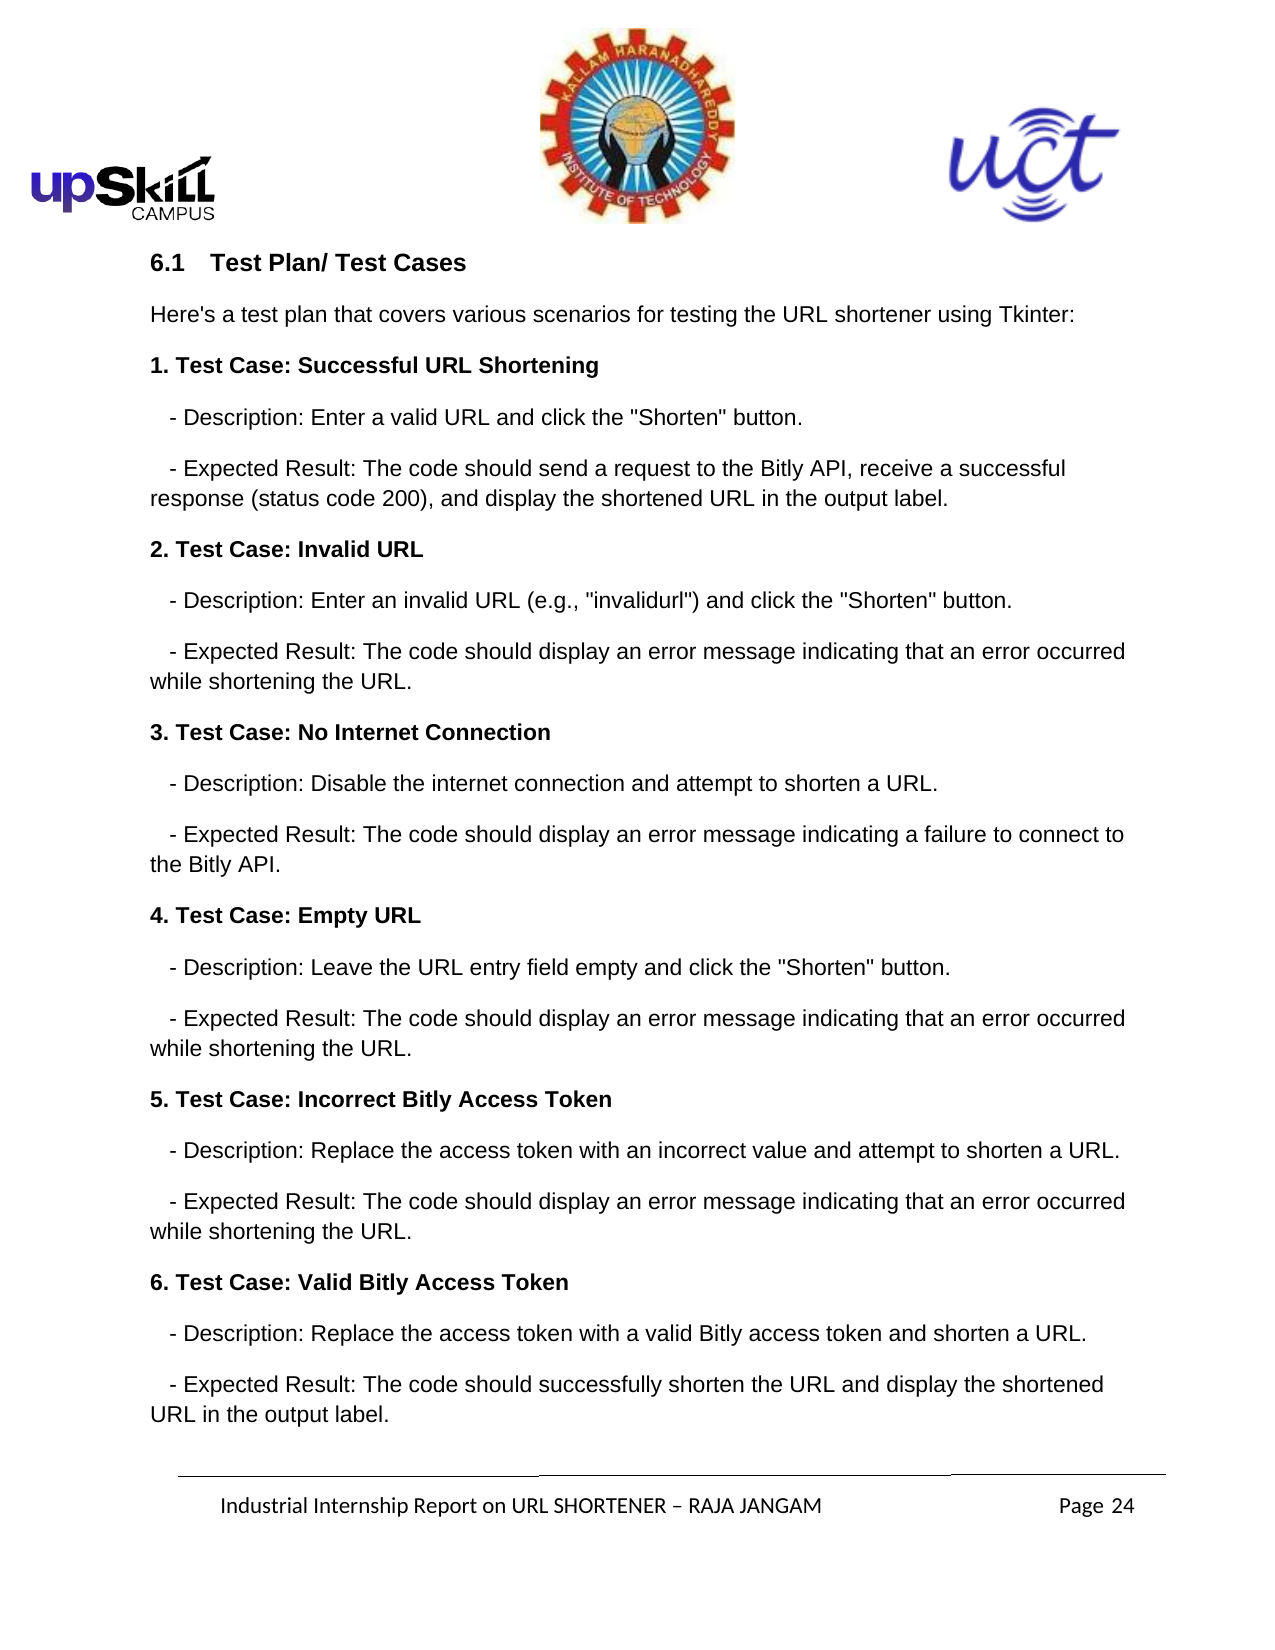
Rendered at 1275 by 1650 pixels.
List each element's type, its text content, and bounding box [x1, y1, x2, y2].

text - Description: Replace the access token with an incorrect value and attempt to shorten a URL. [150, 1137, 1134, 1163]
text - Description: Replace the access token with a valid Bitly access token and shorten a URL. [150, 1320, 1134, 1347]
subtitle Test Plan/ Test Cases [150, 251, 1134, 276]
text - Description: Leave the URL entry field empty and click the "Shorten" button. [150, 953, 1134, 980]
text - Description: Enter an invalid URL (e.g., "invalidurl") and click the "Shorten" button. [150, 587, 1134, 613]
text - Description: Disable the internet connection and attempt to shorten a URL. [150, 770, 1134, 797]
text 5. Test Case: Incorrect Bitly Access Token [150, 1086, 1134, 1112]
text 6. Test Case: Valid Bitly Access Token [150, 1269, 1134, 1296]
picture [539, 28, 736, 224]
text - Expected Result: The code should successfully shorten the URL and display the shortened URL in the output label. [150, 1371, 1134, 1428]
text - Expected Result: The code should display an error message indicating that an error occurred while shortening the URL. [150, 638, 1134, 694]
text 3. Test Case: No Internet Connection [150, 719, 1134, 746]
picture [946, 98, 1125, 224]
text - Expected Result: The code should send a request to the Bitly API, receive a successful response (status code 200), and display the shortened URL in the output label. [150, 454, 1134, 511]
text - Expected Result: The code should display an error message indicating a failure to connect to the Bitly API. [150, 821, 1134, 878]
picture [0, 143, 246, 224]
text 1. Test Case: Successful URL Shortening [150, 352, 1134, 379]
text - Expected Result: The code should display an error message indicating that an error occurred while shortening the URL. [150, 1188, 1134, 1244]
text 4. Test Case: Empty URL [150, 902, 1134, 929]
text Here's a test plan that covers various scenarios for testing the URL shortener using Tkinter: [150, 301, 1134, 328]
text 2. Test Case: Invalid URL [150, 536, 1134, 562]
text - Expected Result: The code should display an error message indicating that an error occurred while shortening the URL. [150, 1004, 1134, 1061]
text - Description: Enter a valid URL and click the "Shorten" button. [150, 403, 1134, 430]
